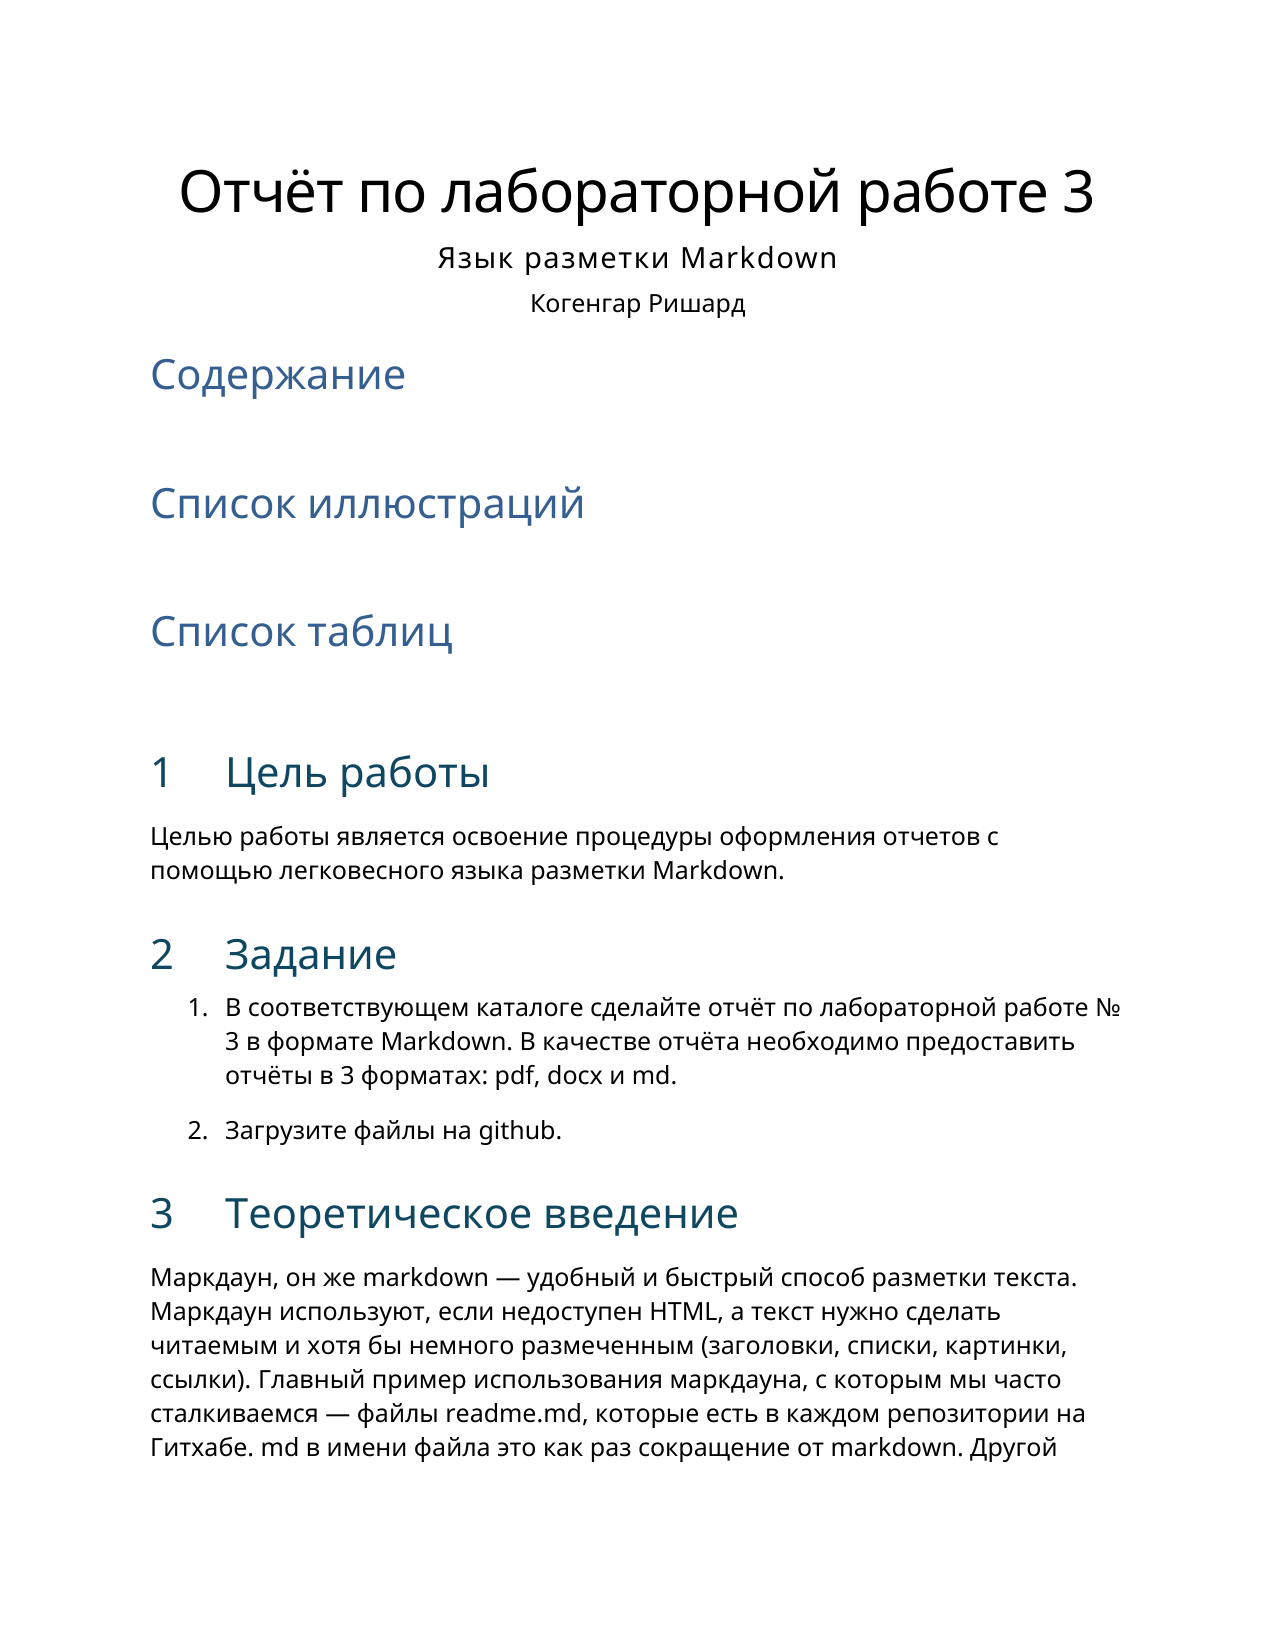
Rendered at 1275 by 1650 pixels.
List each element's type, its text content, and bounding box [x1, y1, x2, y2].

subtitle 2 Задание [150, 924, 1125, 981]
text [150, 1260, 1125, 1464]
list В соответствующем каталоге сделайте отчёт по лабораторной работе № 3 в формате Markdown. В качестве отчёта необходимо предоставить отчёты в 3 форматах: pdf, docx и md. [187, 989, 1125, 1092]
subtitle 1 Цель работы [150, 743, 1125, 800]
subtitle Язык разметки Markdown [150, 238, 1125, 277]
text Когенгар Ришард [150, 286, 1125, 320]
text Целью работы является освоение процедуры оформления отчетов с помощью легковесного языка разметки Markdown. [150, 819, 1125, 887]
list Загрузите файлы на github. [187, 1113, 1125, 1147]
subtitle 3 Теоретическое введение [150, 1184, 1125, 1241]
title Отчёт по лабораторной работе 3 [150, 150, 1125, 229]
